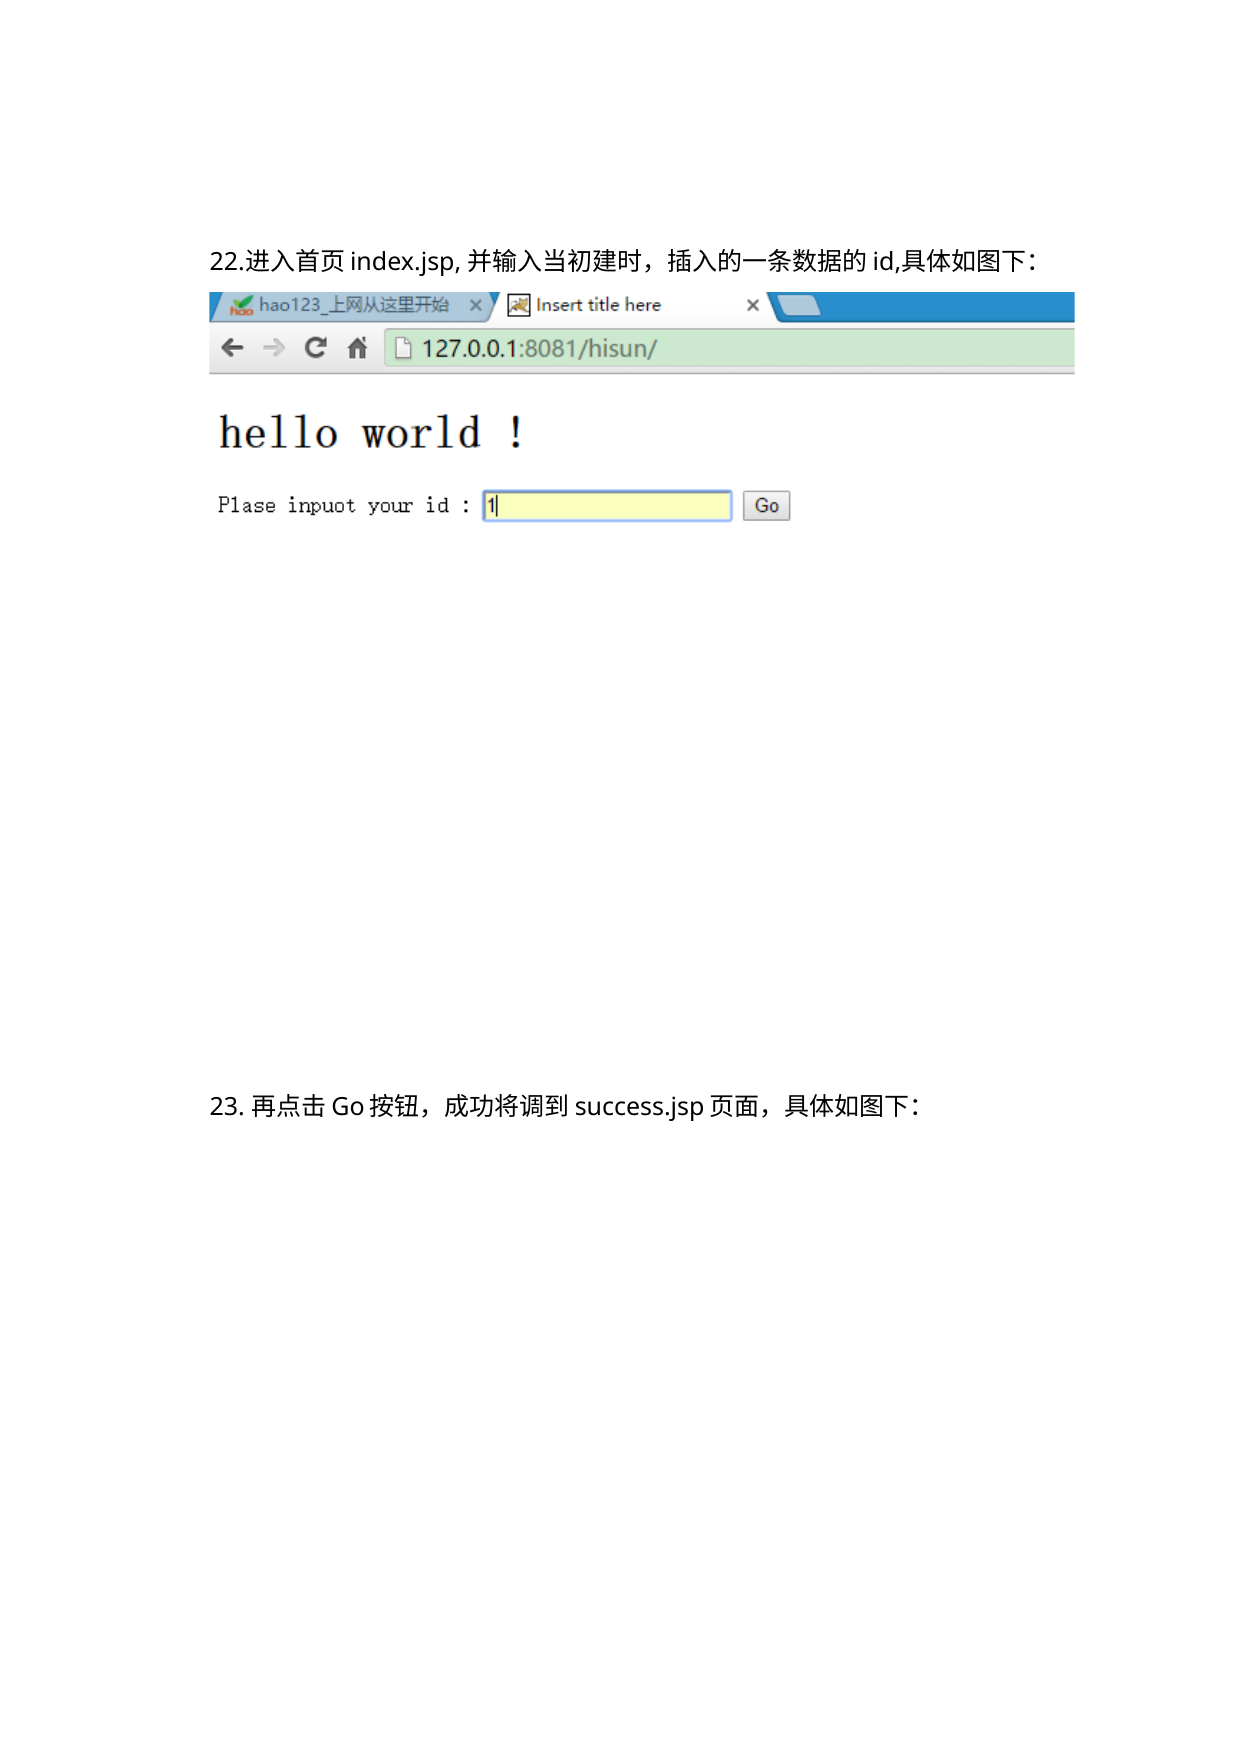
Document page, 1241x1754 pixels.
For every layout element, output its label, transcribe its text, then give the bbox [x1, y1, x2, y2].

text 22.进入首页index.jsp, 并输入当初建时，插入的一条数据的id,具体如图下： [209, 227, 1053, 292]
picture [209, 292, 1075, 846]
text 23. 再点击Go按钮，成功将调到success.jsp页面，具体如图下： [209, 1072, 1053, 1137]
